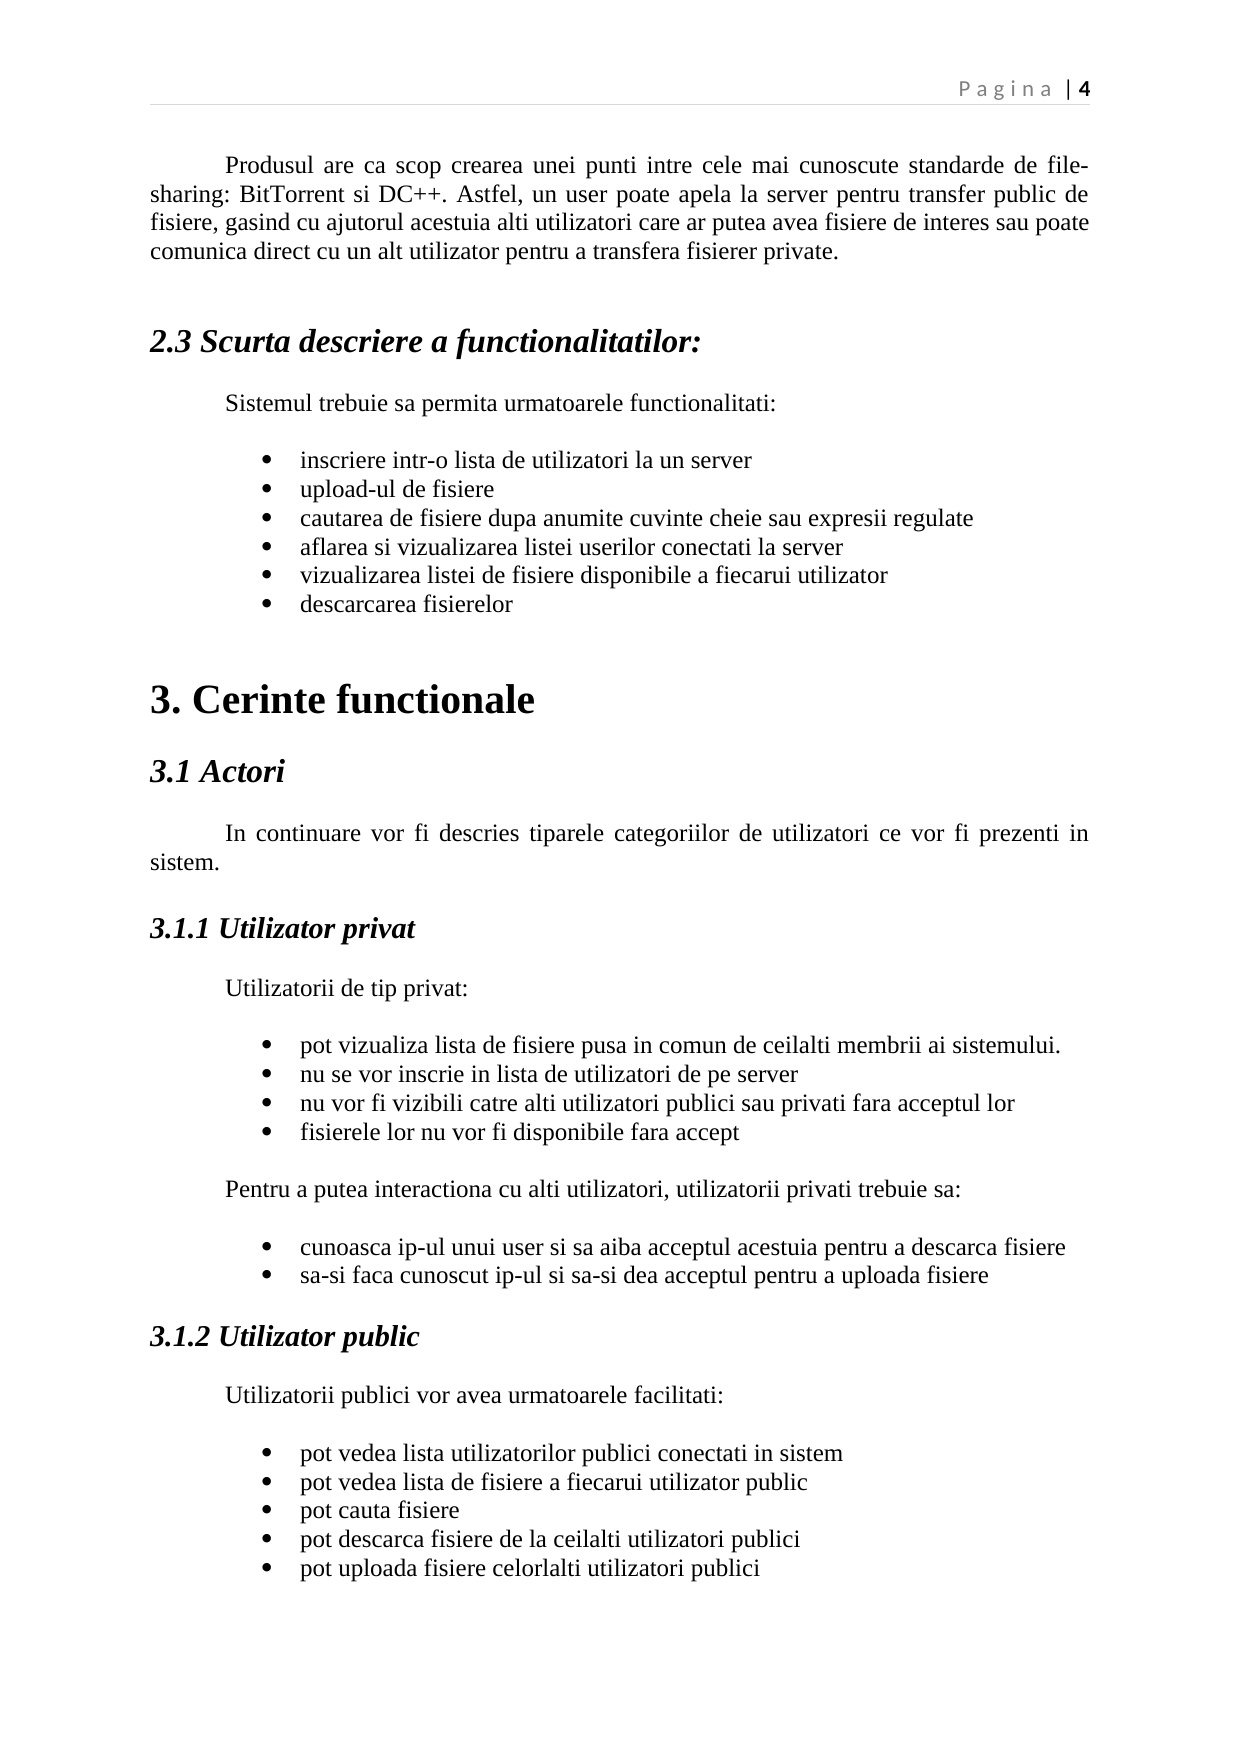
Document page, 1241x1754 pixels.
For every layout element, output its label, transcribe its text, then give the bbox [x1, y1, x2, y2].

list nu vor fi vizibili catre alti utilizatori publici sau privati fara acceptul lor [262, 1088, 1090, 1117]
text Sistemul trebuie sa permita urmatoarele functionalitati: [150, 388, 1090, 417]
text 3.1.2 Utilizator public [150, 1318, 1090, 1352]
text 3.1.1 Utilizator privat [150, 910, 1090, 945]
text Utilizatorii publici vor avea urmatoarele facilitati: [150, 1381, 1090, 1409]
list pot uploada fisiere celorlalti utilizatori publici [262, 1553, 1090, 1582]
list pot vedea lista de fisiere a fiecarui utilizator public [262, 1467, 1090, 1496]
list pot vizualiza lista de fisiere pusa in comun de ceilalti membrii ai sistemului. [262, 1030, 1090, 1059]
list vizualizarea listei de fisiere disponibile a fiecarui utilizator [262, 561, 1090, 589]
list inscriere intr-o lista de utilizatori la un server [262, 446, 1090, 474]
list pot cauta fisiere [262, 1496, 1090, 1524]
text 2.3 Scurta descriere a functionalitatilor: [150, 322, 1090, 360]
list cunoasca ip-ul unui user si sa aiba acceptul acestuia pentru a descarca fisiere [262, 1232, 1090, 1260]
list nu se vor inscrie in lista de utilizatori de pe server [262, 1059, 1090, 1088]
text 3.1 Actori [150, 751, 1090, 789]
list upload-ul de fisiere [262, 474, 1090, 503]
text Produsul are ca scop crearea unei punti intre cele mai cunoscute standarde de file-sharing: BitTorrent si DC++. Astfel, un user poate apela la server pentru transfer public de fisiere, gasind cu ajutorul acestuia alti utilizatori care ar putea avea fisiere de interes sau poate comunica direct cu un alt utilizator pentru a transfera fisierer private. [150, 150, 1090, 265]
text 3. Cerinte functionale [150, 675, 1090, 723]
text Utilizatorii de tip privat: [150, 973, 1090, 1002]
list fisierele lor nu vor fi disponibile fara accept [262, 1117, 1090, 1145]
list sa-si faca cunoscut ip-ul si sa-si dea acceptul pentru a uploada fisiere [262, 1260, 1090, 1289]
text In continuare vor fi descries tiparele categoriilor de utilizatori ce vor fi prezenti in sistem. [150, 818, 1090, 875]
list pot descarca fisiere de la ceilalti utilizatori publici [262, 1524, 1090, 1553]
list pot vedea lista utilizatorilor publici conectati in sistem [262, 1438, 1090, 1467]
list descarcarea fisierelor [262, 589, 1090, 618]
text Pentru a putea interactiona cu alti utilizatori, utilizatorii privati trebuie sa: [150, 1174, 1090, 1203]
list cautarea de fisiere dupa anumite cuvinte cheie sau expresii regulate [262, 503, 1090, 532]
list aflarea si vizualizarea listei userilor conectati la server [262, 532, 1090, 561]
